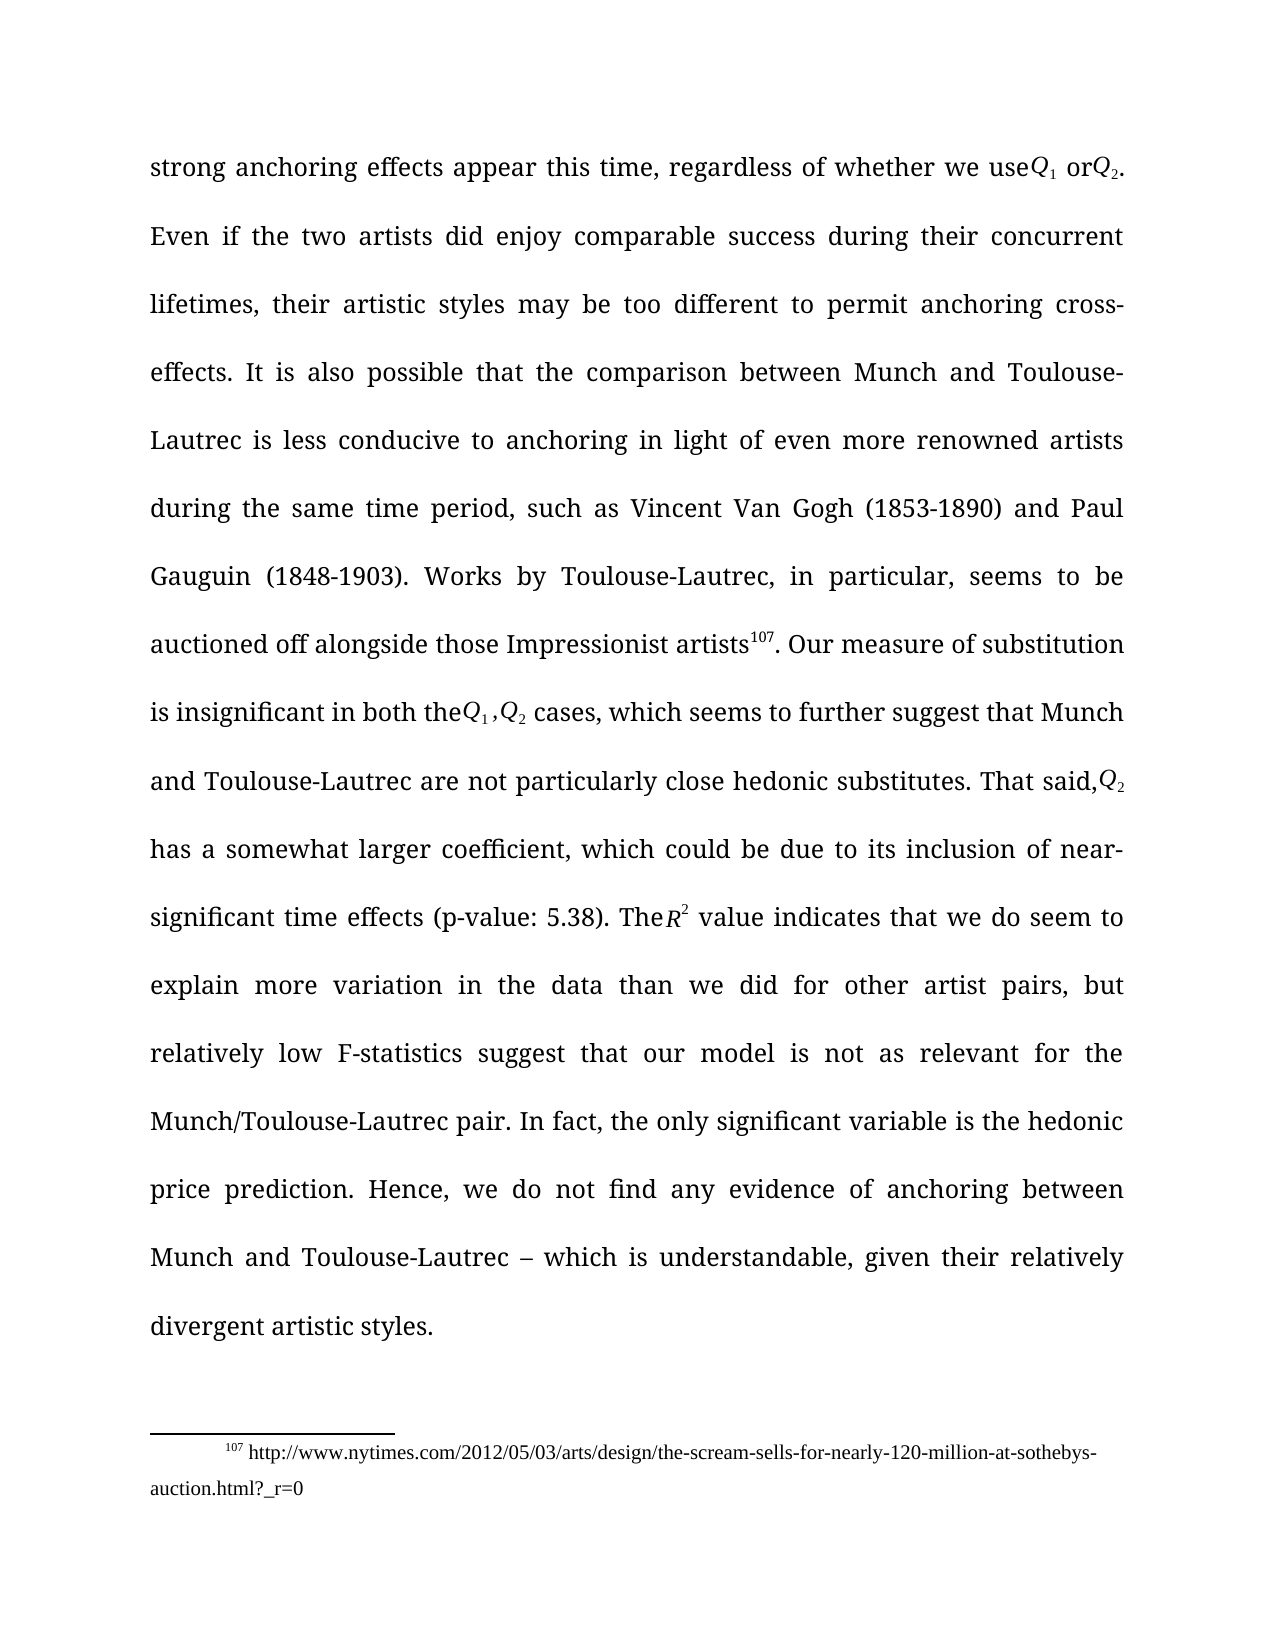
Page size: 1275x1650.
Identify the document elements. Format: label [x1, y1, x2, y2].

text [150, 150, 1125, 1342]
